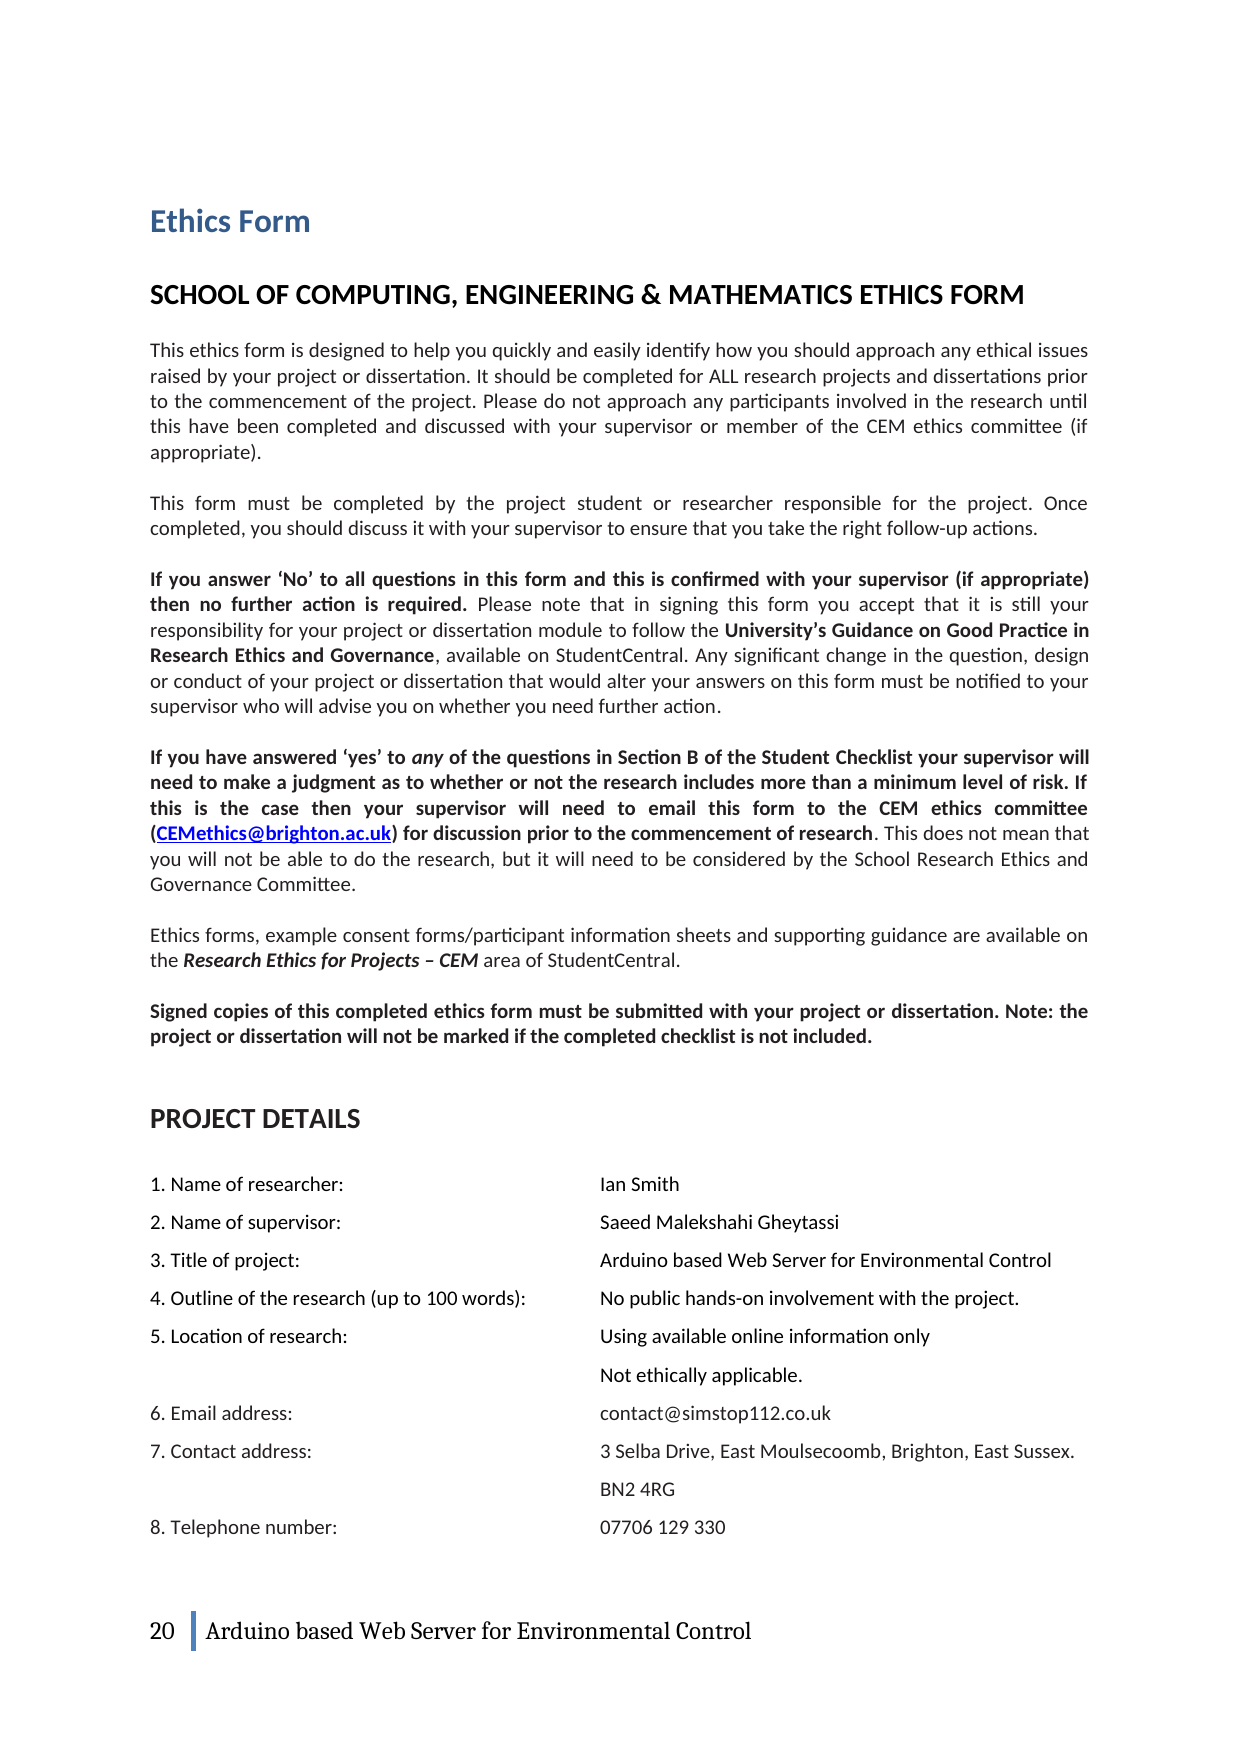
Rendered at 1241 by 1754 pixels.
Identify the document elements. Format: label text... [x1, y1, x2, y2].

text If you answer ‘No’ to all questions in this form and this is confirmed with your supervisor (if appropriate) then no further action is required. Please note that in signing this form you accept that it is still your responsibility for your project or dissertation module to follow the University’s Guidance on Good Practice in Research Ethics and Governance, available on StudentCentral. Any significant change in the question, design or conduct of your project or dissertation that would alter your answers on this form must be notified to your supervisor who will advise you on whether you need further action. [150, 566, 1090, 719]
text Ethics forms, example consent forms/participant information sheets and supporting guidance are available on the Research Ethics for Projects – CEM area of StudentCentral. [150, 922, 1090, 973]
text 6. Email address: contact@simstop112.co.uk [150, 1400, 1090, 1425]
text 2. Name of supervisor: Saeed Malekshahi Gheytassi [150, 1209, 1090, 1235]
text If you have answered ‘yes’ to any of the questions in Section B of the Student Checklist your supervisor will need to make a judgment as to whether or not the research includes more than a minimum level of risk. If this is the case then your supervisor will need to email this form to the CEM ethics committee (CEMethics@brighton.ac.uk) for discussion prior to the commencement of research. This does not mean that you will not be able to do the research, but it will need to be considered by the School Research Ethics and Governance Committee. [150, 744, 1090, 897]
text 3. Title of project: Arduino based Web Server for Environmental Control [150, 1247, 1090, 1273]
text 5. Location of research: Using available online information only [150, 1324, 1090, 1349]
subtitle Ethics Form [150, 200, 1090, 241]
text SCHOOL OF COMPUTING, ENGINEERING & MATHEMATICS ETHICS FORM [150, 276, 1090, 312]
text 7. Contact address: 3 Selba Drive, East Moulsecoomb, Brighton, East Sussex. BN2 4RG [150, 1438, 1090, 1502]
text 4. Outline of the research (up to 100 words): No public hands-on involvement with the project. [150, 1286, 1090, 1311]
text 1. Name of researcher: Ian Smith [150, 1171, 1090, 1197]
text 8. Telephone number: 07706 129 330 [150, 1514, 1090, 1540]
text PROJECT DETAILS [150, 1100, 1090, 1136]
text This form must be completed by the project student or researcher responsible for the project. Once completed, you should discuss it with your supervisor to ensure that you take the right follow-up actions. [150, 490, 1090, 541]
text This ethics form is designed to help you quickly and easily identify how you should approach any ethical issues raised by your project or dissertation. It should be completed for ALL research projects and dissertations prior to the commencement of the project. Please do not approach any participants involved in the research until this have been completed and discussed with your supervisor or member of the CEM ethics committee (if appropriate). [150, 337, 1090, 464]
text Signed copies of this completed ethics form must be submitted with your project or dissertation. Note: the project or dissertation will not be marked if the completed checklist is not included. [150, 998, 1090, 1049]
text Not ethically applicable. [525, 1362, 1090, 1387]
